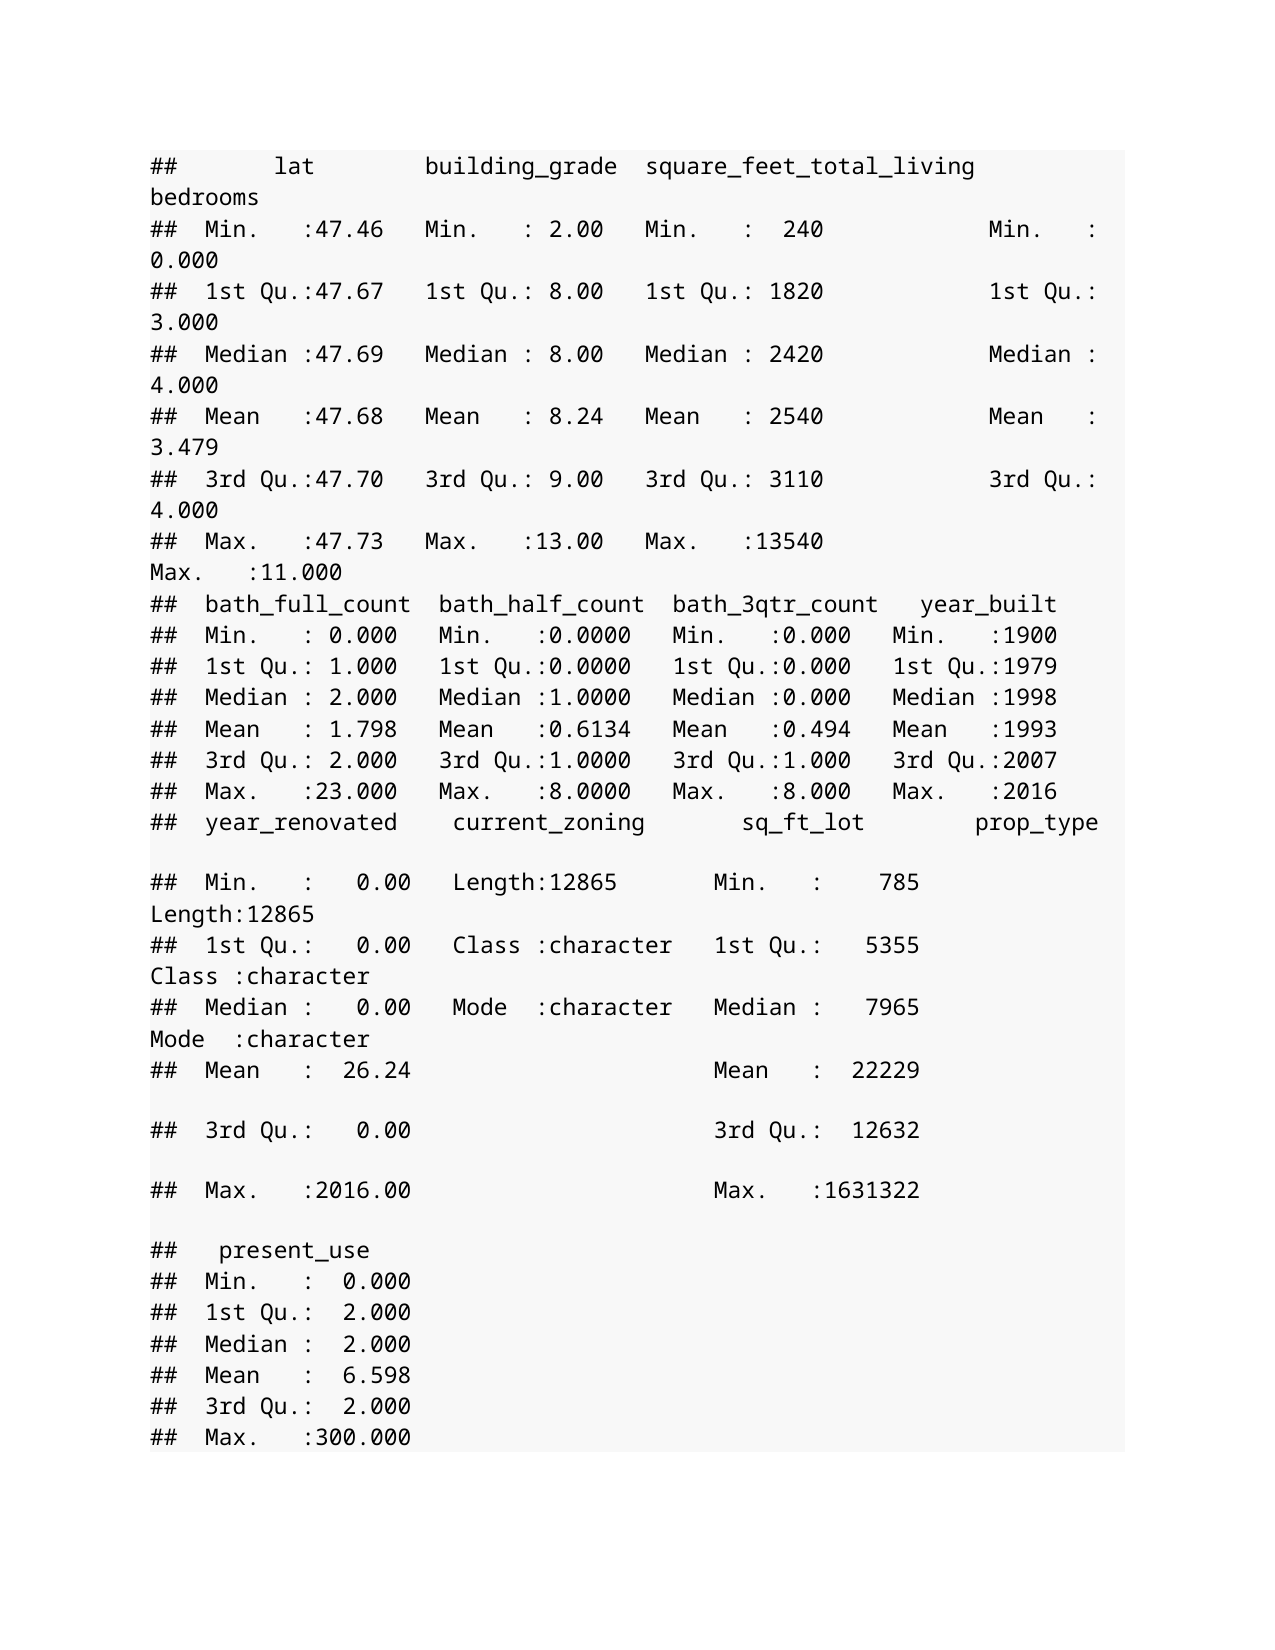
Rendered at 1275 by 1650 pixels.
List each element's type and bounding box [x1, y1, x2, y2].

text [150, 150, 1125, 1452]
